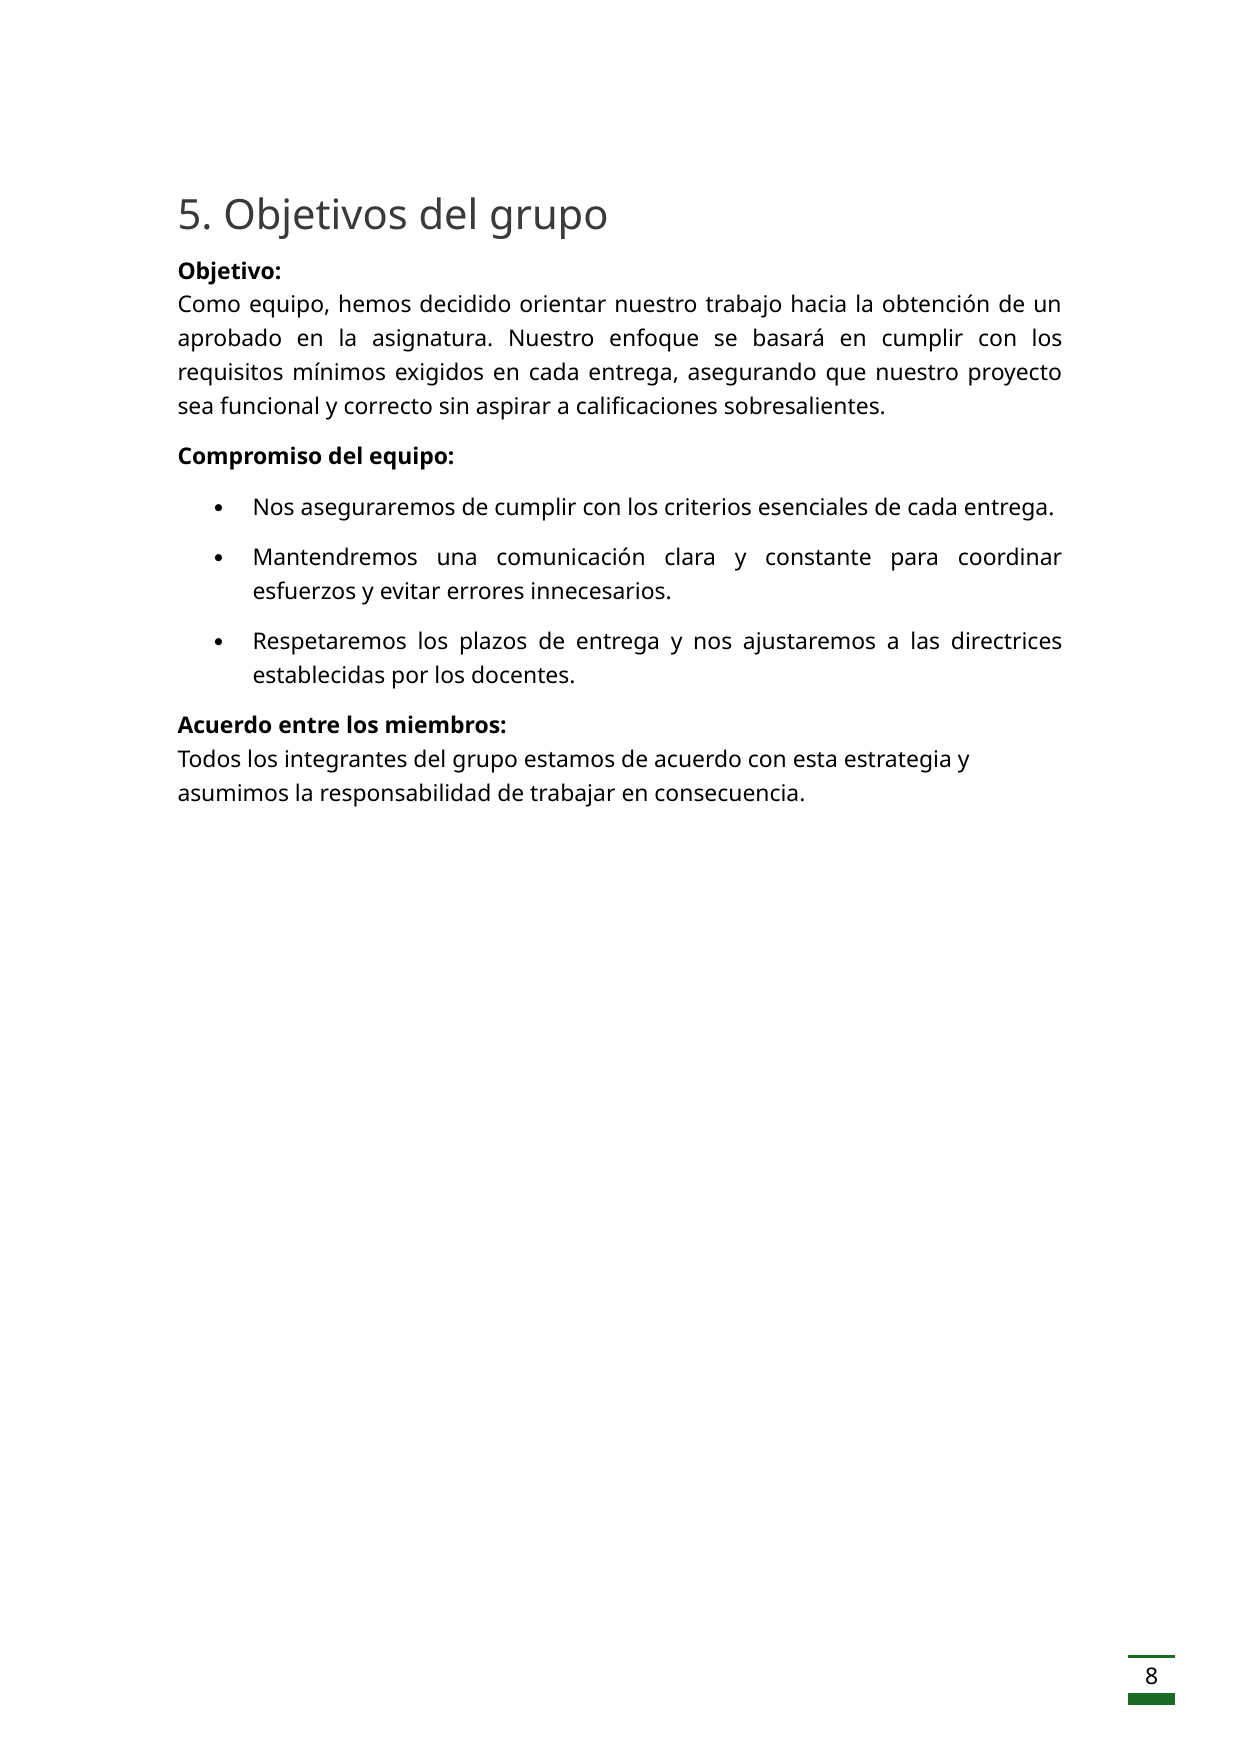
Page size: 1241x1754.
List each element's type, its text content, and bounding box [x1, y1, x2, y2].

subtitle 5. Objetivos del grupo [177, 185, 1063, 242]
text Compromiso del equipo: [177, 440, 1063, 471]
list Mantendremos una comunicación clara y constante para coordinar esfuerzos y evitar errores innecesarios. [215, 541, 1063, 606]
text Objetivo: Como equipo, hemos decidido orientar nuestro trabajo hacia la obtención de un aprobado en la asignatura. Nuestro enfoque se basará en cumplir con los requisitos mínimos exigidos en cada entrega, asegurando que nuestro proyecto sea funcional y correcto sin aspirar a calificaciones sobresalientes. [177, 255, 1063, 421]
list Respetaremos los plazos de entrega y nos ajustaremos a las directrices establecidas por los docentes. [215, 625, 1063, 690]
list Nos aseguraremos de cumplir con los criterios esenciales de cada entrega. [215, 491, 1063, 522]
text Acuerdo entre los miembros: Todos los integrantes del grupo estamos de acuerdo con esta estrategia y asumimos la responsabilidad de trabajar en consecuencia. [177, 709, 1063, 808]
